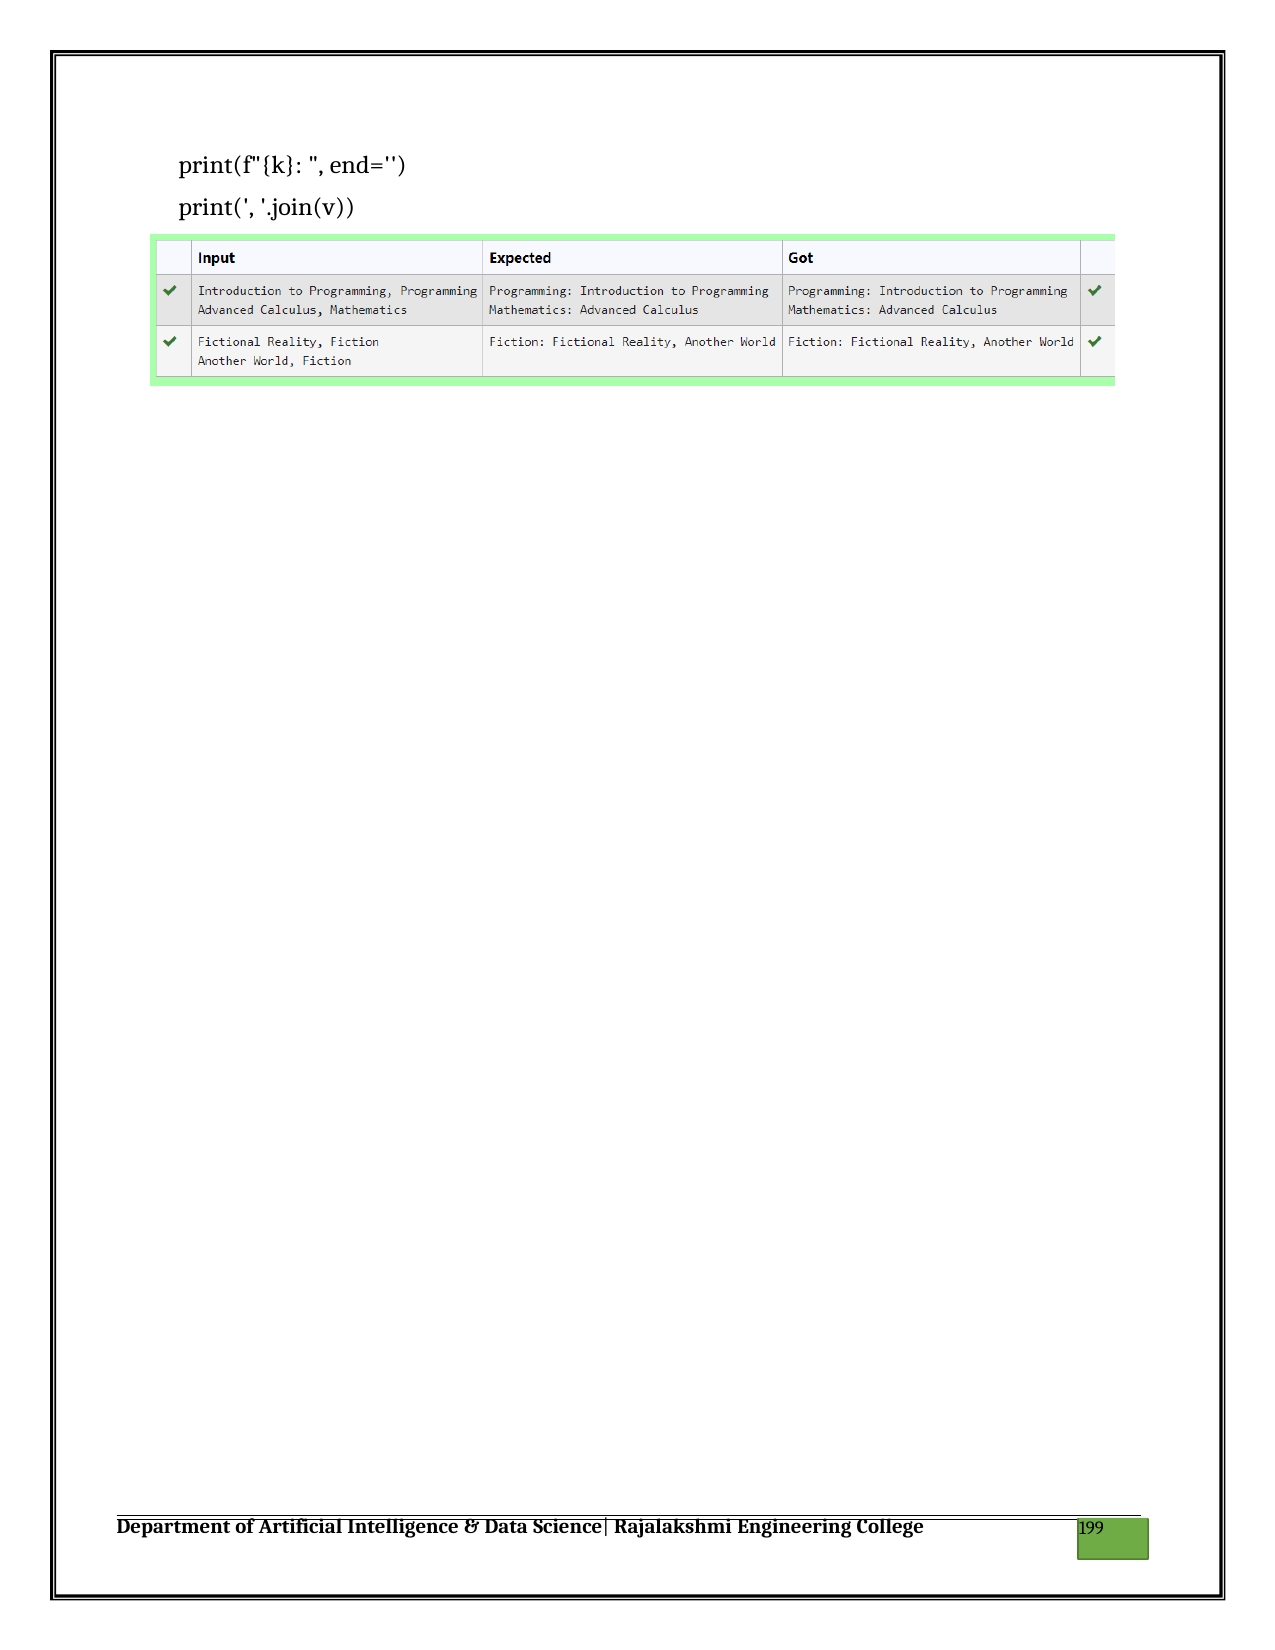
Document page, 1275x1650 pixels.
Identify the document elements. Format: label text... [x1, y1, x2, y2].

text print(', '.join(v)) [178, 193, 1137, 221]
text print(f"{k}: ", end='') [178, 151, 1137, 179]
picture [150, 234, 1115, 386]
